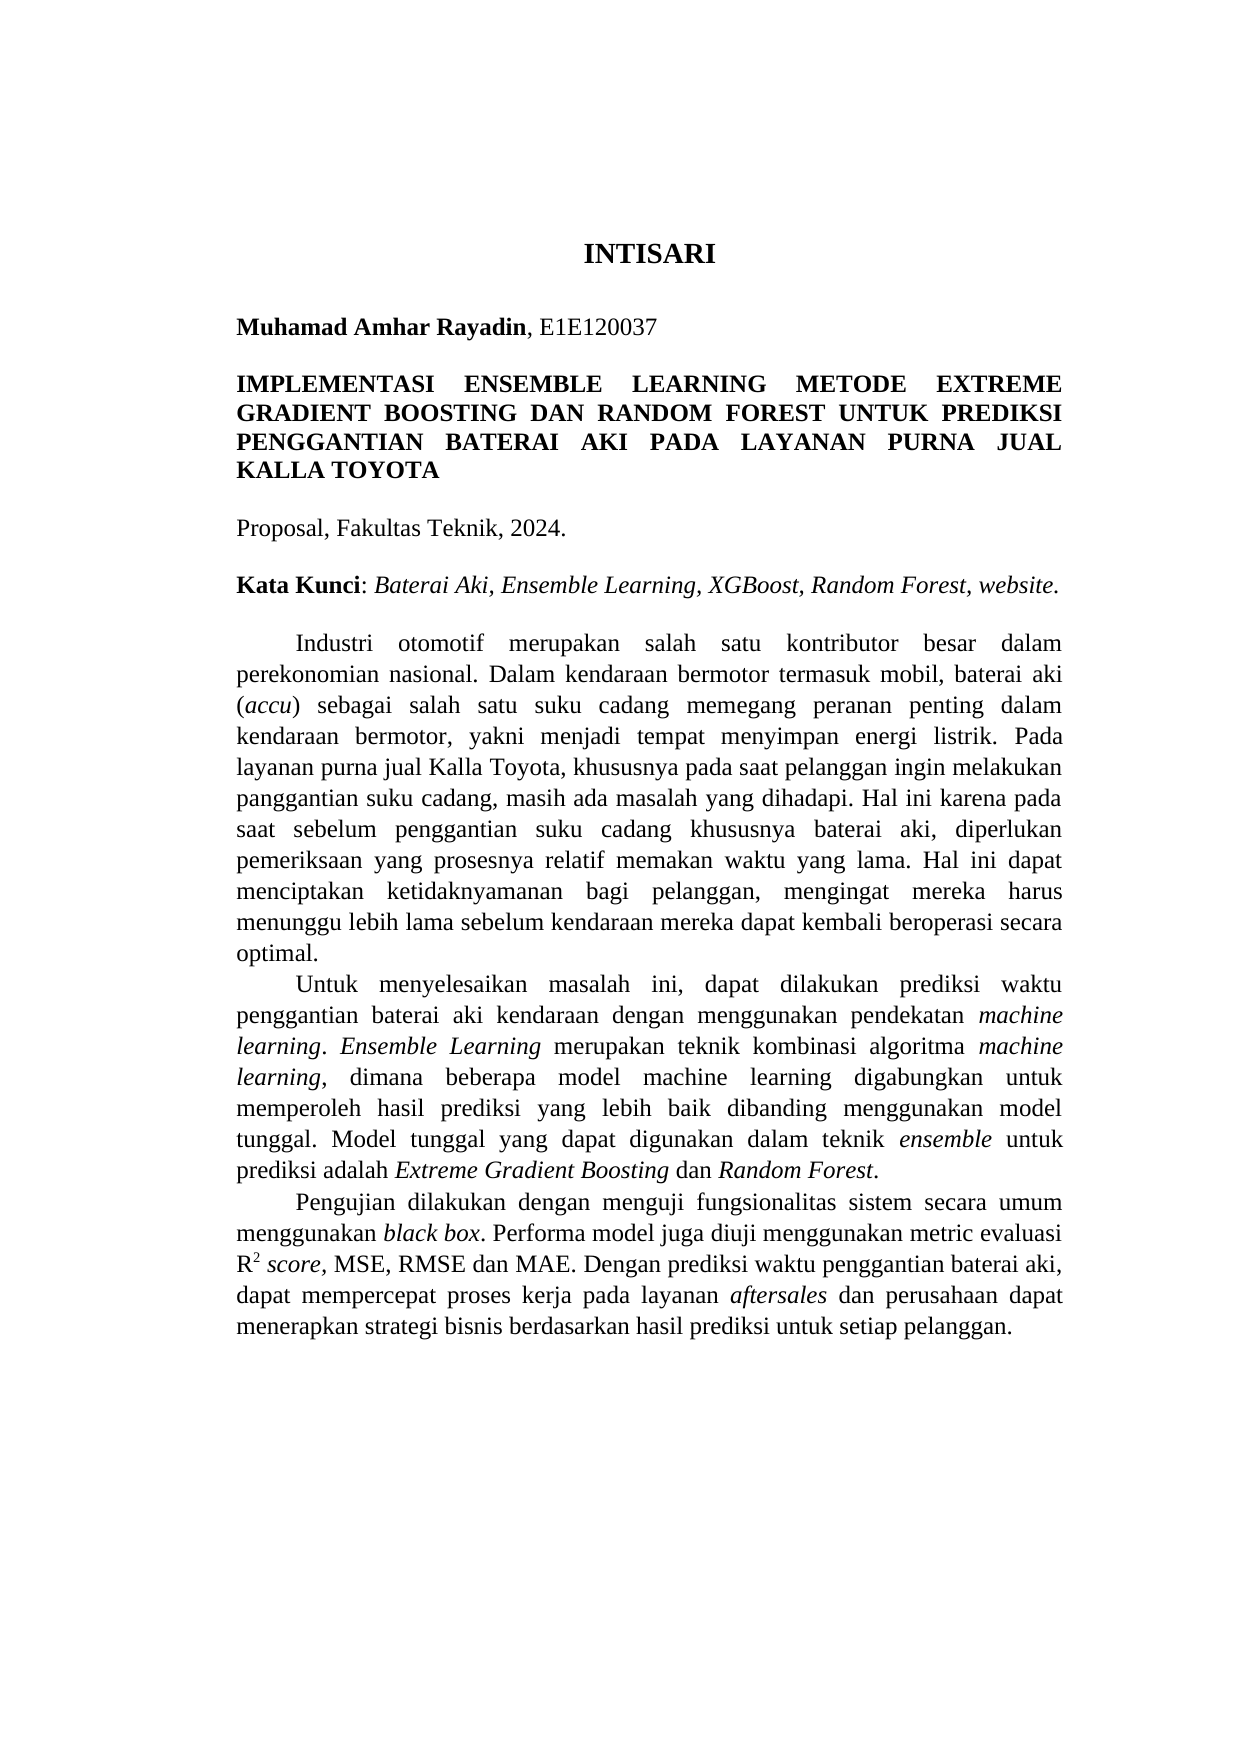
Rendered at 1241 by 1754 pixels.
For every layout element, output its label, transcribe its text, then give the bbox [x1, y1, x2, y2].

subtitle INTISARI [236, 236, 1063, 270]
text IMPLEMENTASI ENSEMBLE LEARNING METODE EXTREME GRADIENT BOOSTING DAN RANDOM FOREST UNTUK PREDIKSI PENGGANTIAN BATERAI AKI PADA LAYANAN PURNA JUAL KALLA TOYOTA [236, 369, 1063, 484]
text Pengujian dilakukan dengan menguji fungsionalitas sistem secara umum menggunakan black box. Performa model juga diuji menggunakan metric evaluasi R2 score, MSE, RMSE dan MAE. Dengan prediksi waktu penggantian baterai aki, dapat mempercepat proses kerja pada layanan aftersales dan perusahaan dapat menerapkan strategi bisnis berdasarkan hasil prediksi untuk setiap pelanggan. [236, 1187, 1063, 1339]
text Untuk menyelesaikan masalah ini, dapat dilakukan prediksi waktu penggantian baterai aki kendaraan dengan menggunakan pendekatan machine learning. Ensemble Learning merupakan teknik kombinasi algoritma machine learning, dimana beberapa model machine learning digabungkan untuk memperoleh hasil prediksi yang lebih baik dibanding menggunakan model tunggal. Model tunggal yang dapat digunakan dalam teknik ensemble untuk prediksi adalah Extreme Gradient Boosting dan Random Forest. [236, 969, 1063, 1184]
text Proposal, Fakultas Teknik, 2024. [236, 513, 1063, 542]
text Industri otomotif merupakan salah satu kontributor besar dalam perekonomian nasional. Dalam kendaraan bermotor termasuk mobil, baterai aki (accu) sebagai salah satu suku cadang memegang peranan penting dalam kendaraan bermotor, yakni menjadi tempat menyimpan energi listrik. Pada layanan purna jual Kalla Toyota, khususnya pada saat pelanggan ingin melakukan panggantian suku cadang, masih ada masalah yang dihadapi. Hal ini karena pada saat sebelum penggantian suku cadang khususnya baterai aki, diperlukan pemeriksaan yang prosesnya relatif memakan waktu yang lama. Hal ini dapat menciptakan ketidaknyamanan bagi pelanggan, mengingat mereka harus menunggu lebih lama sebelum kendaraan mereka dapat kembali beroperasi secara optimal. [236, 628, 1063, 967]
text Kata Kunci: Baterai Aki, Ensemble Learning, XGBoost, Random Forest, website. [236, 570, 1063, 599]
text Muhamad Amhar Rayadin, E1E120037 [236, 312, 1063, 340]
